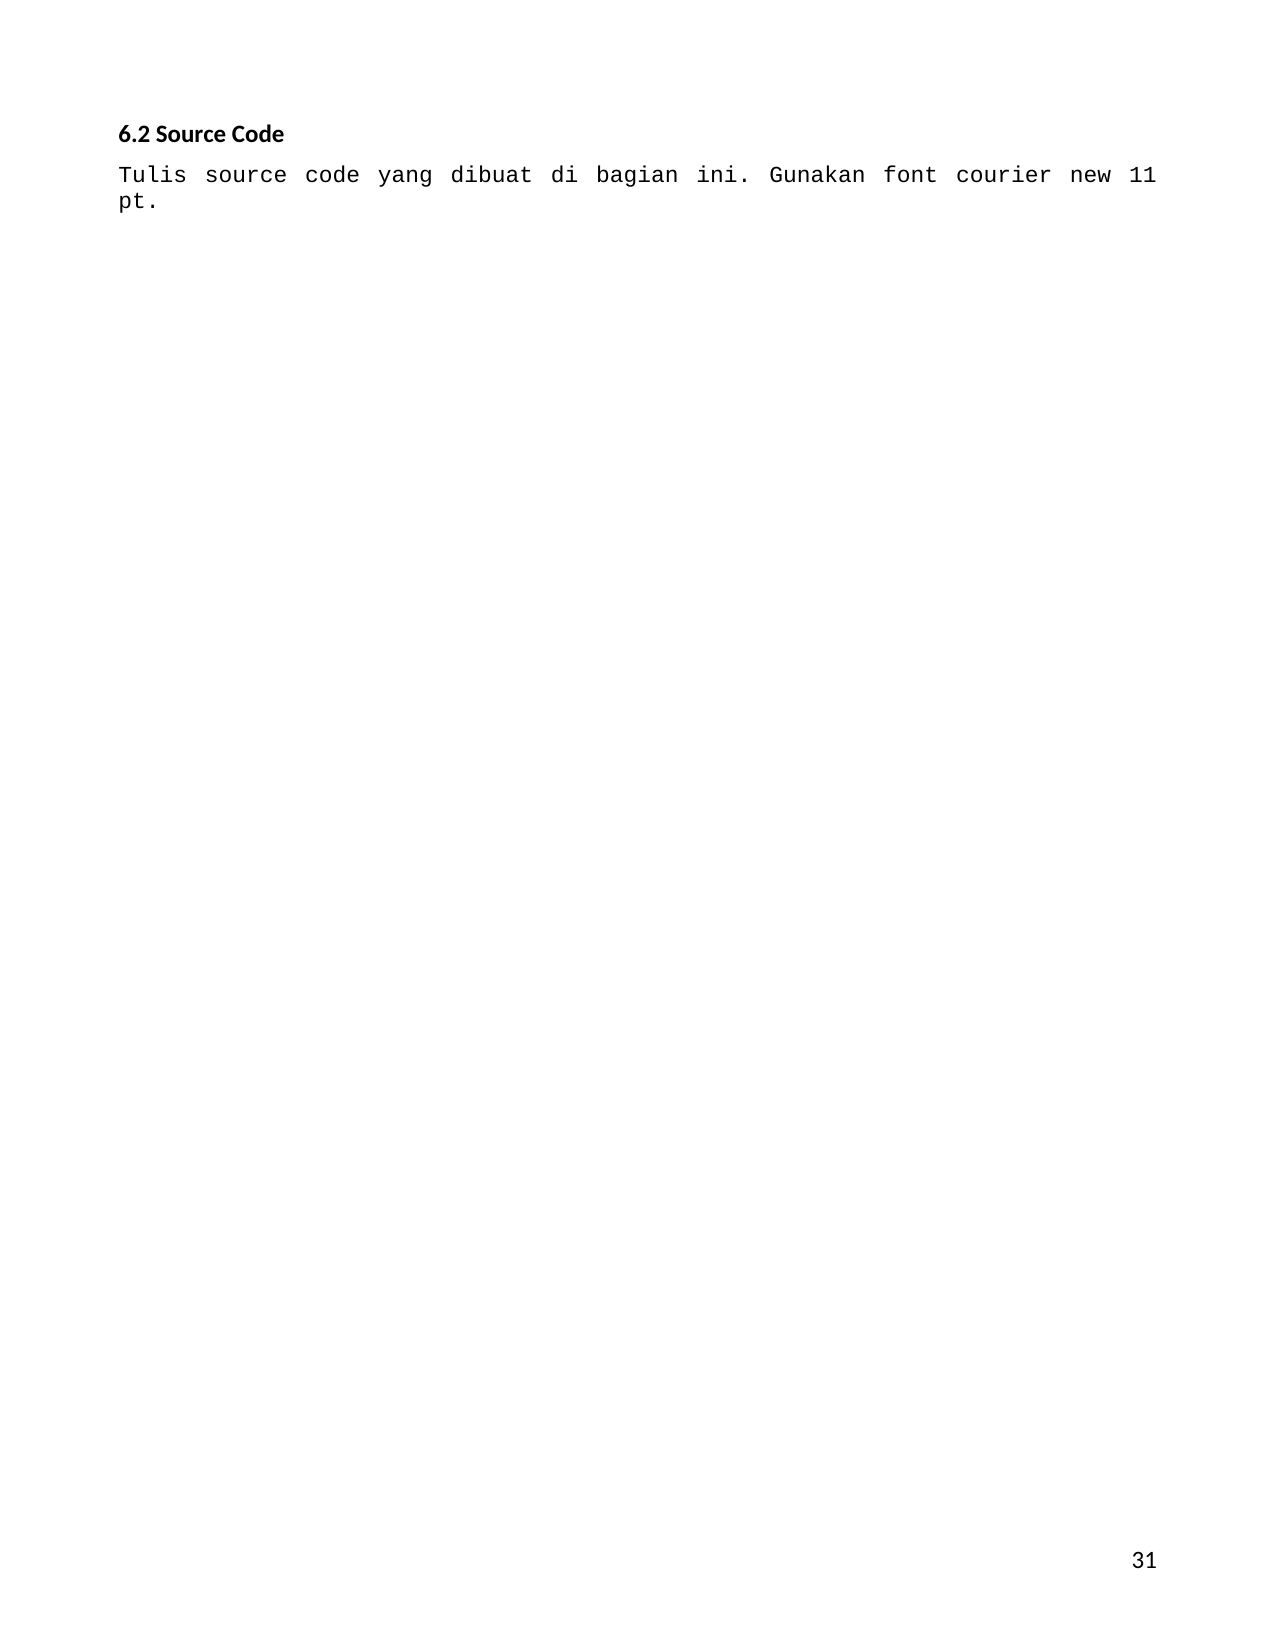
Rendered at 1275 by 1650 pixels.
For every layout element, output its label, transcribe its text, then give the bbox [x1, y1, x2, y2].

text Tulis source code yang dibuat di bagian ini. Gunakan font courier new 11 pt. [118, 164, 1157, 216]
subtitle Source Code [118, 118, 1157, 149]
